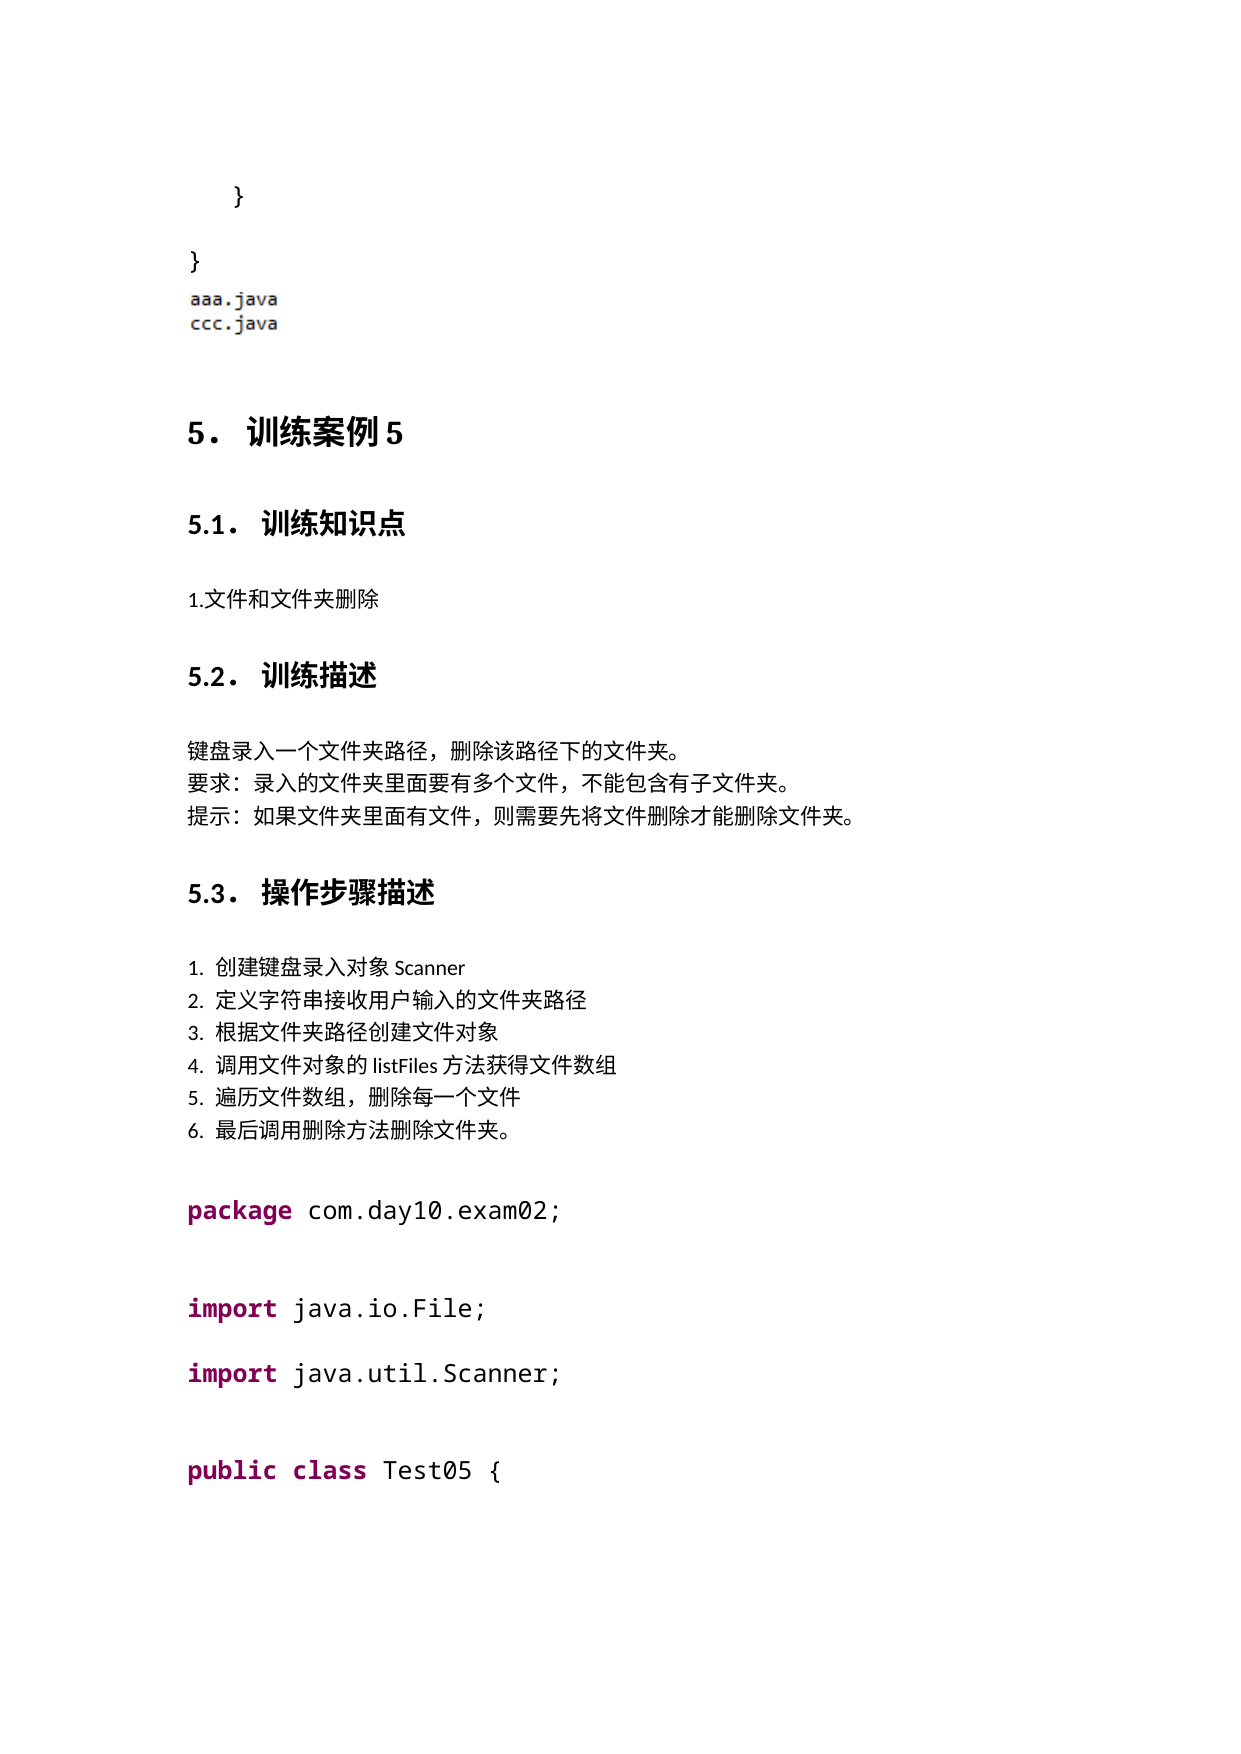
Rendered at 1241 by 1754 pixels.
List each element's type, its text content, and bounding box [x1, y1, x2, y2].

text import java.util.Scanner; [187, 1340, 1053, 1405]
text 要求：录入的文件夹里面要有多个文件，不能包含有子文件夹。 [187, 766, 1053, 798]
list 遍历文件数组，删除每一个文件 [187, 1080, 1053, 1112]
list 创建键盘录入对象Scanner [187, 950, 1053, 982]
text } [187, 162, 1053, 227]
text public class Test05 { [187, 1437, 1053, 1502]
text } [187, 227, 1053, 292]
subtitle 操作步骤描述 [187, 858, 1053, 923]
list 根据文件夹路径创建文件对象 [187, 1015, 1053, 1047]
picture [187, 292, 335, 338]
subtitle 训练案例5 [187, 397, 1053, 462]
list 定义字符串接收用户输入的文件夹路径 [187, 982, 1053, 1015]
list 最后调用删除方法删除文件夹。 [187, 1112, 1053, 1145]
text package com.day10.exam02; [187, 1177, 1053, 1242]
subtitle 训练描述 [187, 641, 1053, 706]
text import java.io.File; [187, 1275, 1053, 1340]
text 键盘录入一个文件夹路径，删除该路径下的文件夹。 [187, 733, 1053, 766]
subtitle 训练知识点 [187, 489, 1053, 554]
list 文件和文件夹删除 [187, 582, 1053, 614]
list 调用文件对象的listFiles方法获得文件数组 [187, 1047, 1053, 1080]
text 提示：如果文件夹里面有文件，则需要先将文件删除才能删除文件夹。 [187, 798, 1053, 831]
